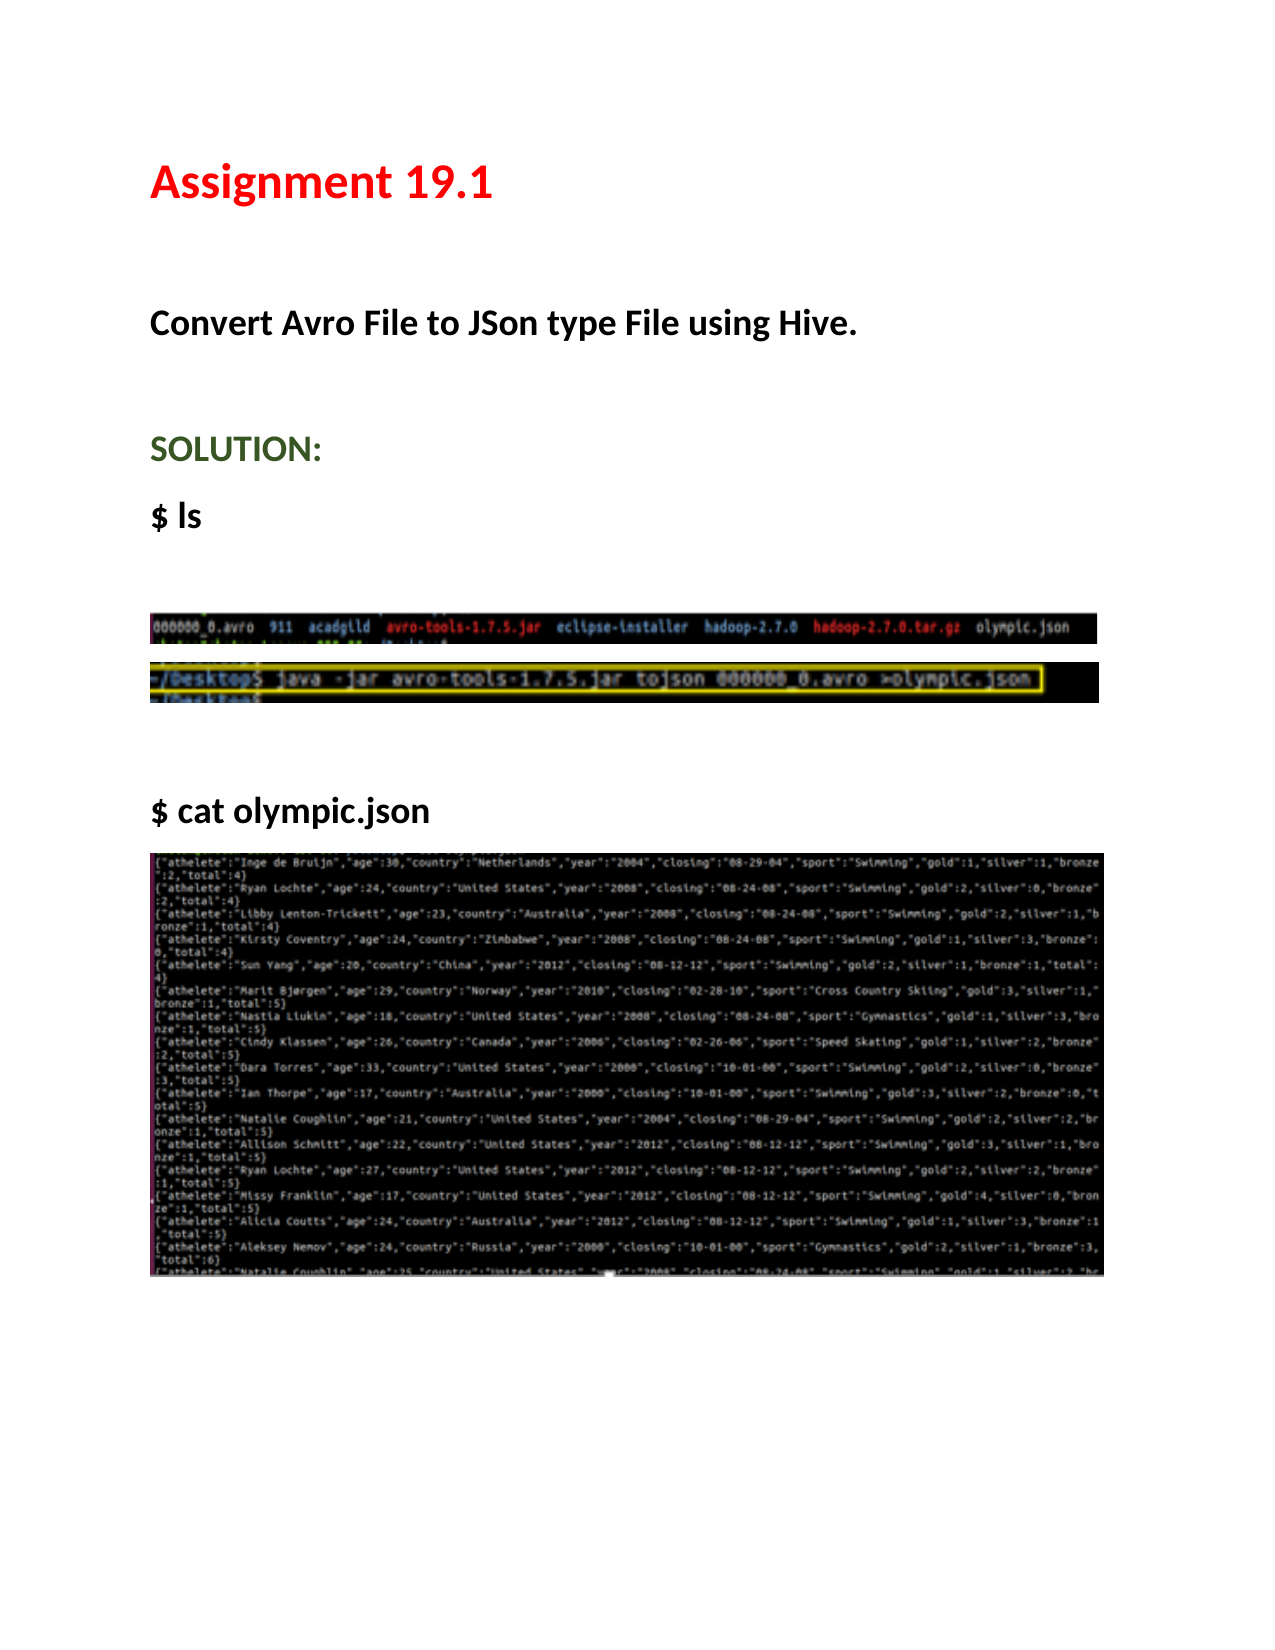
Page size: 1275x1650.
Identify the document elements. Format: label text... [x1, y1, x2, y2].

text SOLUTION: [150, 425, 1125, 471]
text Convert Avro File to JSon type File using Hive. [150, 299, 1125, 344]
text $ cat olympic.json [150, 787, 1125, 833]
picture [150, 853, 1104, 1277]
text Assignment 19.1 [150, 150, 1125, 211]
text $ ls [150, 492, 1125, 537]
picture [150, 557, 1098, 644]
picture [150, 662, 1099, 703]
